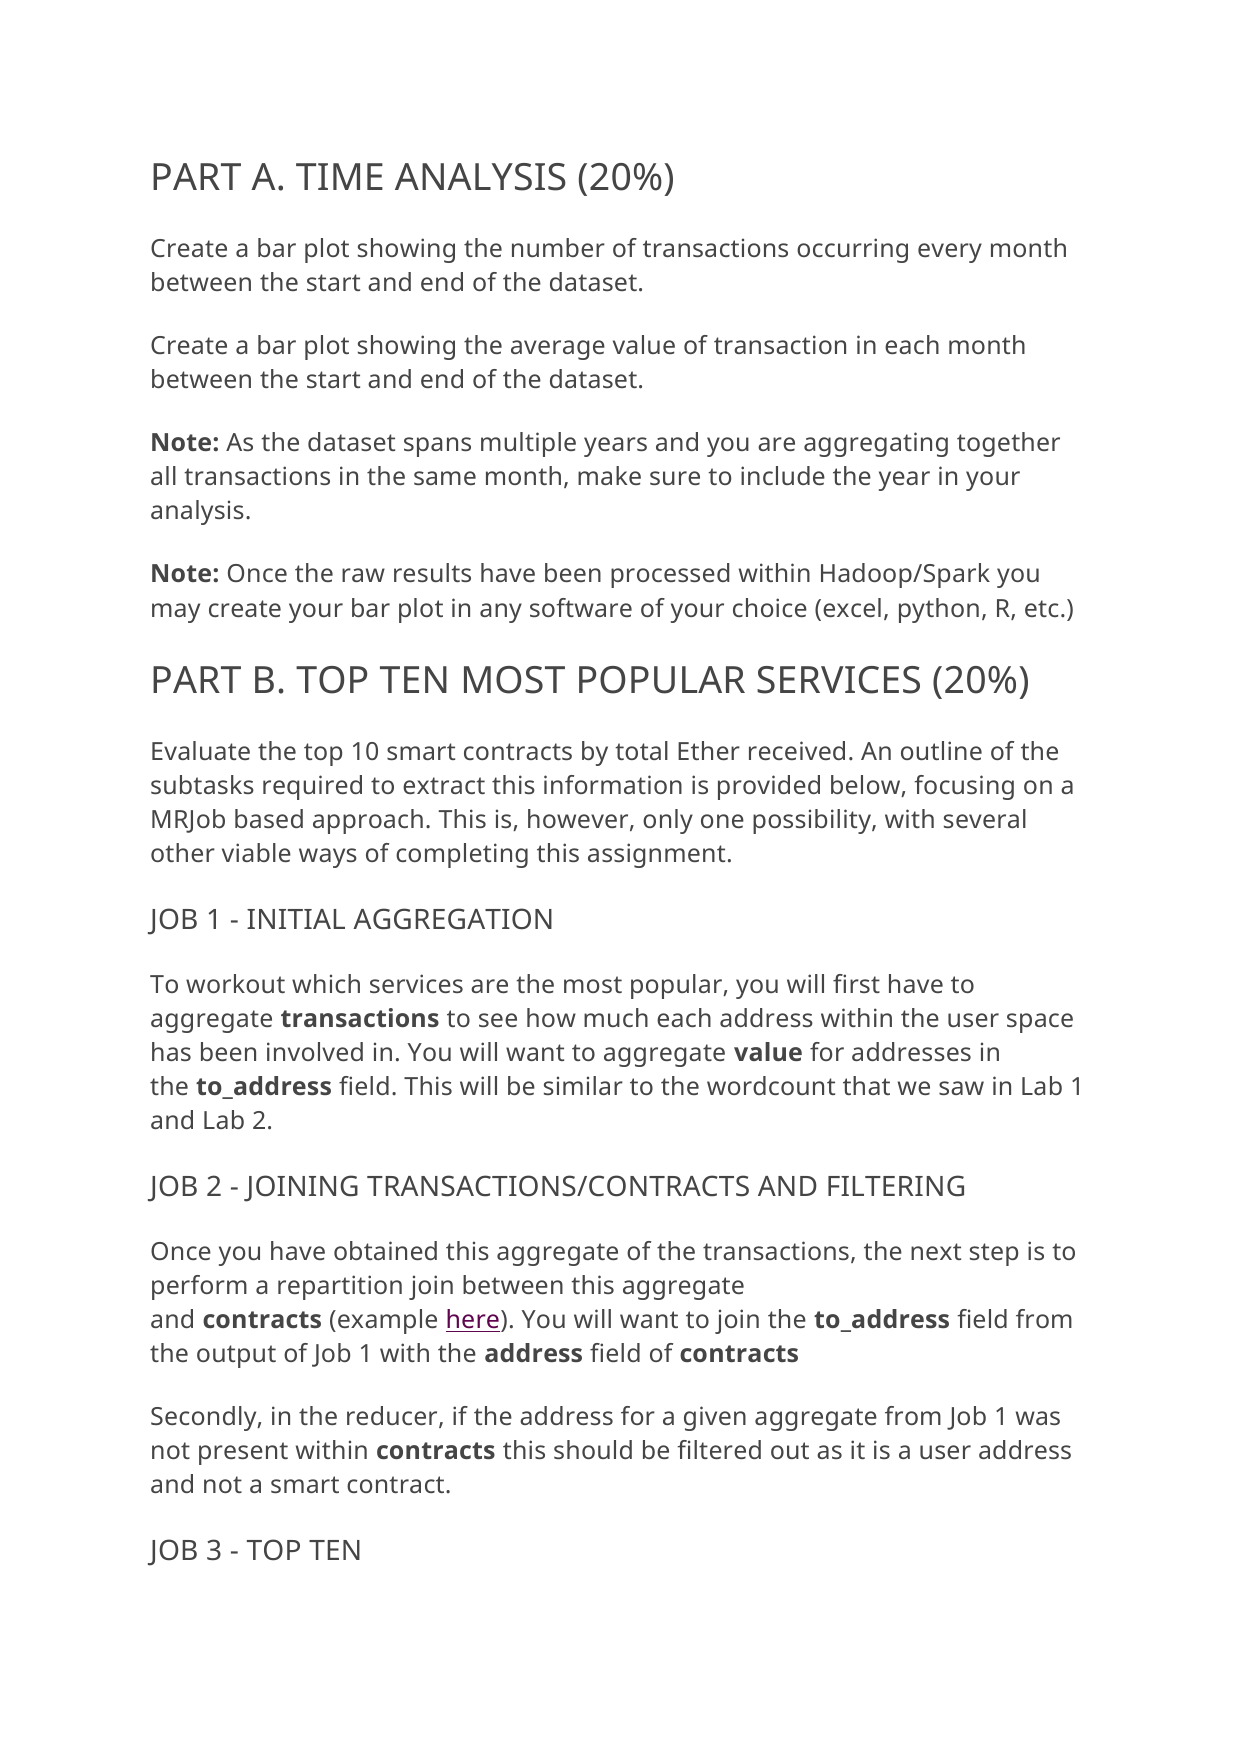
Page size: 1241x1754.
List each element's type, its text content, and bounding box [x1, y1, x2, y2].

text PART B. TOP TEN MOST POPULAR SERVICES (20%) [150, 653, 1090, 704]
text PART A. TIME ANALYSIS (20%) [150, 150, 1090, 201]
text Note: Once the raw results have been processed within Hadoop/Spark you may create your bar plot in any software of your choice (excel, python, R, etc.) [150, 556, 1090, 624]
text Once you have obtained this aggregate of the transactions, the next step is to perform a repartition join between this aggregate and contracts (example here). You will want to join the to_address field from the output of Job 1 with the address field of contracts [150, 1233, 1090, 1370]
text Create a bar plot showing the average value of transaction in each month between the start and end of the dataset. [150, 327, 1090, 396]
text JOB 3 - TOP TEN [150, 1530, 1090, 1569]
text Create a bar plot showing the number of transactions occurring every month between the start and end of the dataset. [150, 230, 1090, 298]
text Secondly, in the reducer, if the address for a given aggregate from Job 1 was not present within contracts this should be filtered out as it is a user address and not a smart contract. [150, 1399, 1090, 1501]
text Evaluate the top 10 smart contracts by total Ether received. An outline of the subtasks required to extract this information is provided below, focusing on a MRJob based approach. This is, however, only one possibility, with several other viable ways of completing this assignment. [150, 734, 1090, 870]
text JOB 2 - JOINING TRANSACTIONS/CONTRACTS AND FILTERING [150, 1166, 1090, 1204]
text JOB 1 - INITIAL AGGREGATION [150, 899, 1090, 937]
text Note: As the dataset spans multiple years and you are aggregating together all transactions in the same month, make sure to include the year in your analysis. [150, 425, 1090, 527]
text To workout which services are the most popular, you will first have to aggregate transactions to see how much each address within the user space has been involved in. You will want to aggregate value for addresses in the to_address field. This will be similar to the wordcount that we saw in Lab 1 and Lab 2. [150, 967, 1090, 1137]
